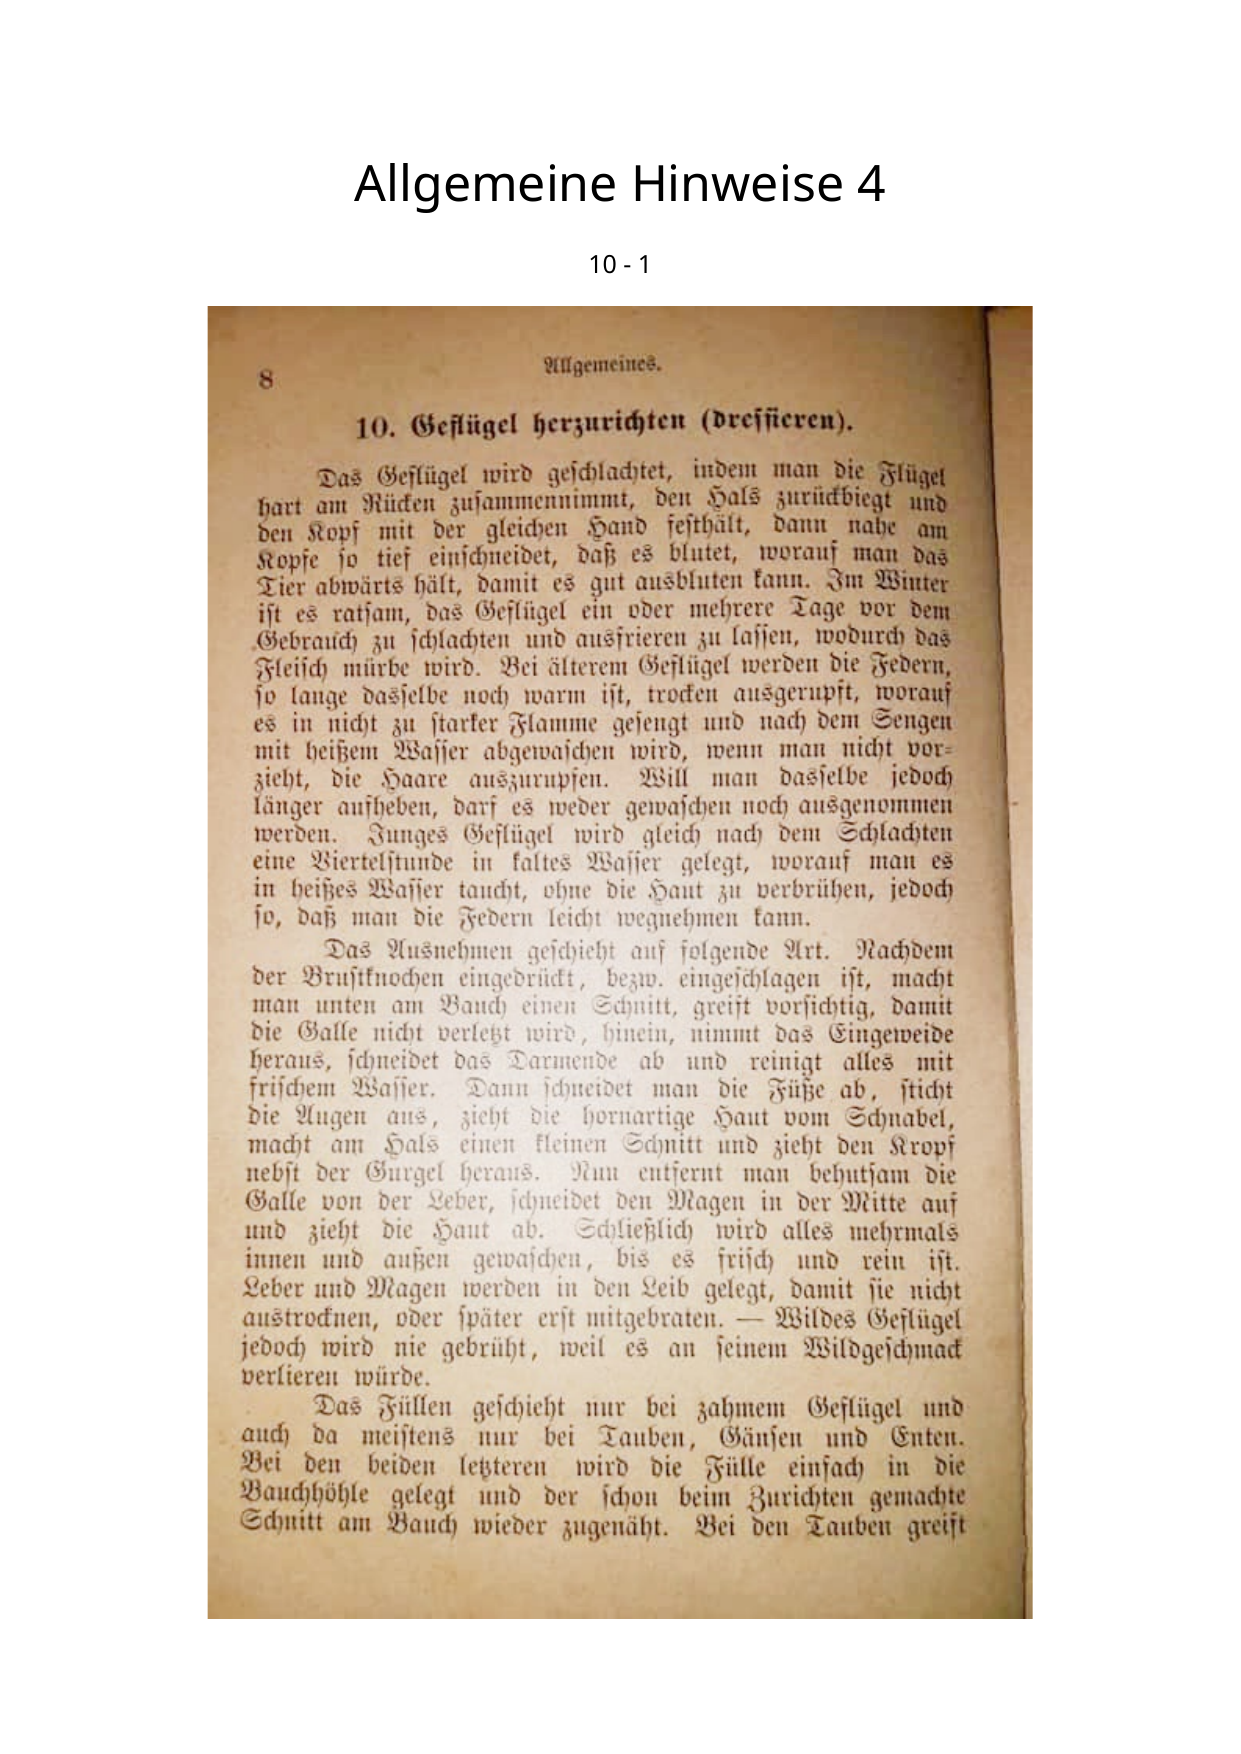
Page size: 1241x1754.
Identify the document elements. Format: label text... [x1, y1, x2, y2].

picture [207, 306, 1033, 1619]
text Allgemeine Hinweise 4 [148, 148, 1093, 216]
text 10 - 1 [148, 247, 1093, 281]
